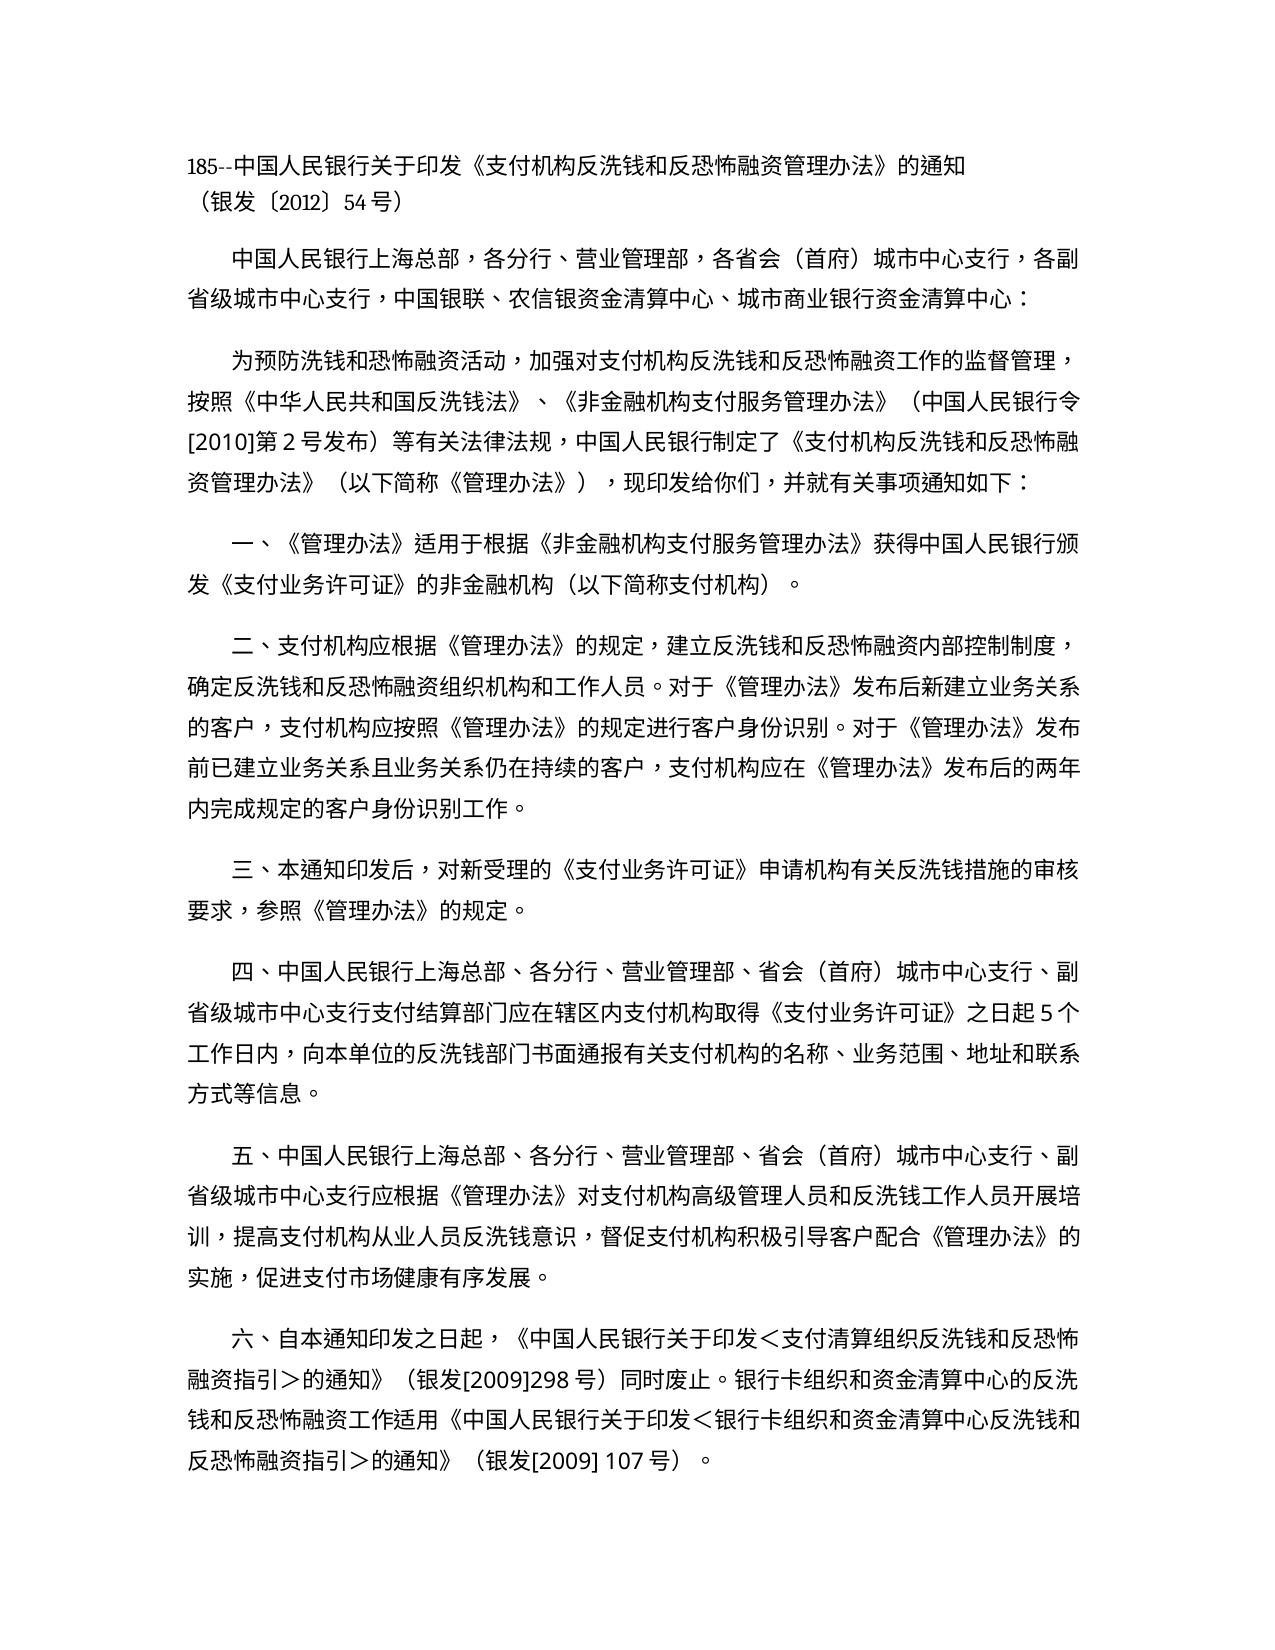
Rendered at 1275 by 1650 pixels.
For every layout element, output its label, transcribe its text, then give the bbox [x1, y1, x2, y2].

text 五、中国人民银行上海总部、各分行、营业管理部、省会（首府）城市中心支行、副省级城市中心支行应根据《管理办法》对支付机构高级管理人员和反洗钱工作人员开展培训，提高支付机构从业人员反洗钱意识，督促支付机构积极引导客户配合《管理办法》的实施，促进支付市场健康有序发展。 [187, 1139, 1087, 1293]
text 三、本通知印发后，对新受理的《支付业务许可证》申请机构有关反洗钱措施的审核要求，参照《管理办法》的规定。 [187, 854, 1087, 926]
text 一、《管理办法》适用于根据《非金融机构支付服务管理办法》获得中国人民银行颁发《支付业务许可证》的非金融机构（以下简称支付机构）。 [187, 528, 1087, 600]
text 为预防洗钱和恐怖融资活动，加强对支付机构反洗钱和反恐怖融资工作的监督管理，按照《中华人民共和国反洗钱法》、《非金融机构支付服务管理办法》（中国人民银行令[2010]第2号发布）等有关法律法规，中国人民银行制定了《支付机构反洗钱和反恐怖融资管理办法》（以下简称《管理办法》），现印发给你们，并就有关事项通知如下： [187, 345, 1087, 498]
text 六、自本通知印发之日起，《中国人民银行关于印发＜支付清算组织反洗钱和反恐怖融资指引＞的通知》（银发[2009]298号）同时废止。银行卡组织和资金清算中心的反洗钱和反恐怖融资工作适用《中国人民银行关于印发＜银行卡组织和资金清算中心反洗钱和反恐怖融资指引＞的通知》（银发[2009] 107号）。 [187, 1323, 1087, 1476]
text 四、中国人民银行上海总部、各分行、营业管理部、省会（首府）城市中心支行、副省级城市中心支行支付结算部门应在辖区内支付机构取得《支付业务许可证》之日起5个工作日内，向本单位的反洗钱部门书面通报有关支付机构的名称、业务范围、地址和联系方式等信息。 [187, 956, 1087, 1109]
text 中国人民银行上海总部，各分行、营业管理部，各省会（首府）城市中心支行，各副省级城市中心支行，中国银联、农信银资金清算中心、城市商业银行资金清算中心： [187, 243, 1087, 314]
text 二、支付机构应根据《管理办法》的规定，建立反洗钱和反恐怖融资内部控制制度，确定反洗钱和反恐怖融资组织机构和工作人员。对于《管理办法》发布后新建立业务关系的客户，支付机构应按照《管理办法》的规定进行客户身份识别。对于《管理办法》发布前已建立业务关系且业务关系仍在持续的客户，支付机构应在《管理办法》发布后的两年内完成规定的客户身份识别工作。 [187, 630, 1087, 824]
